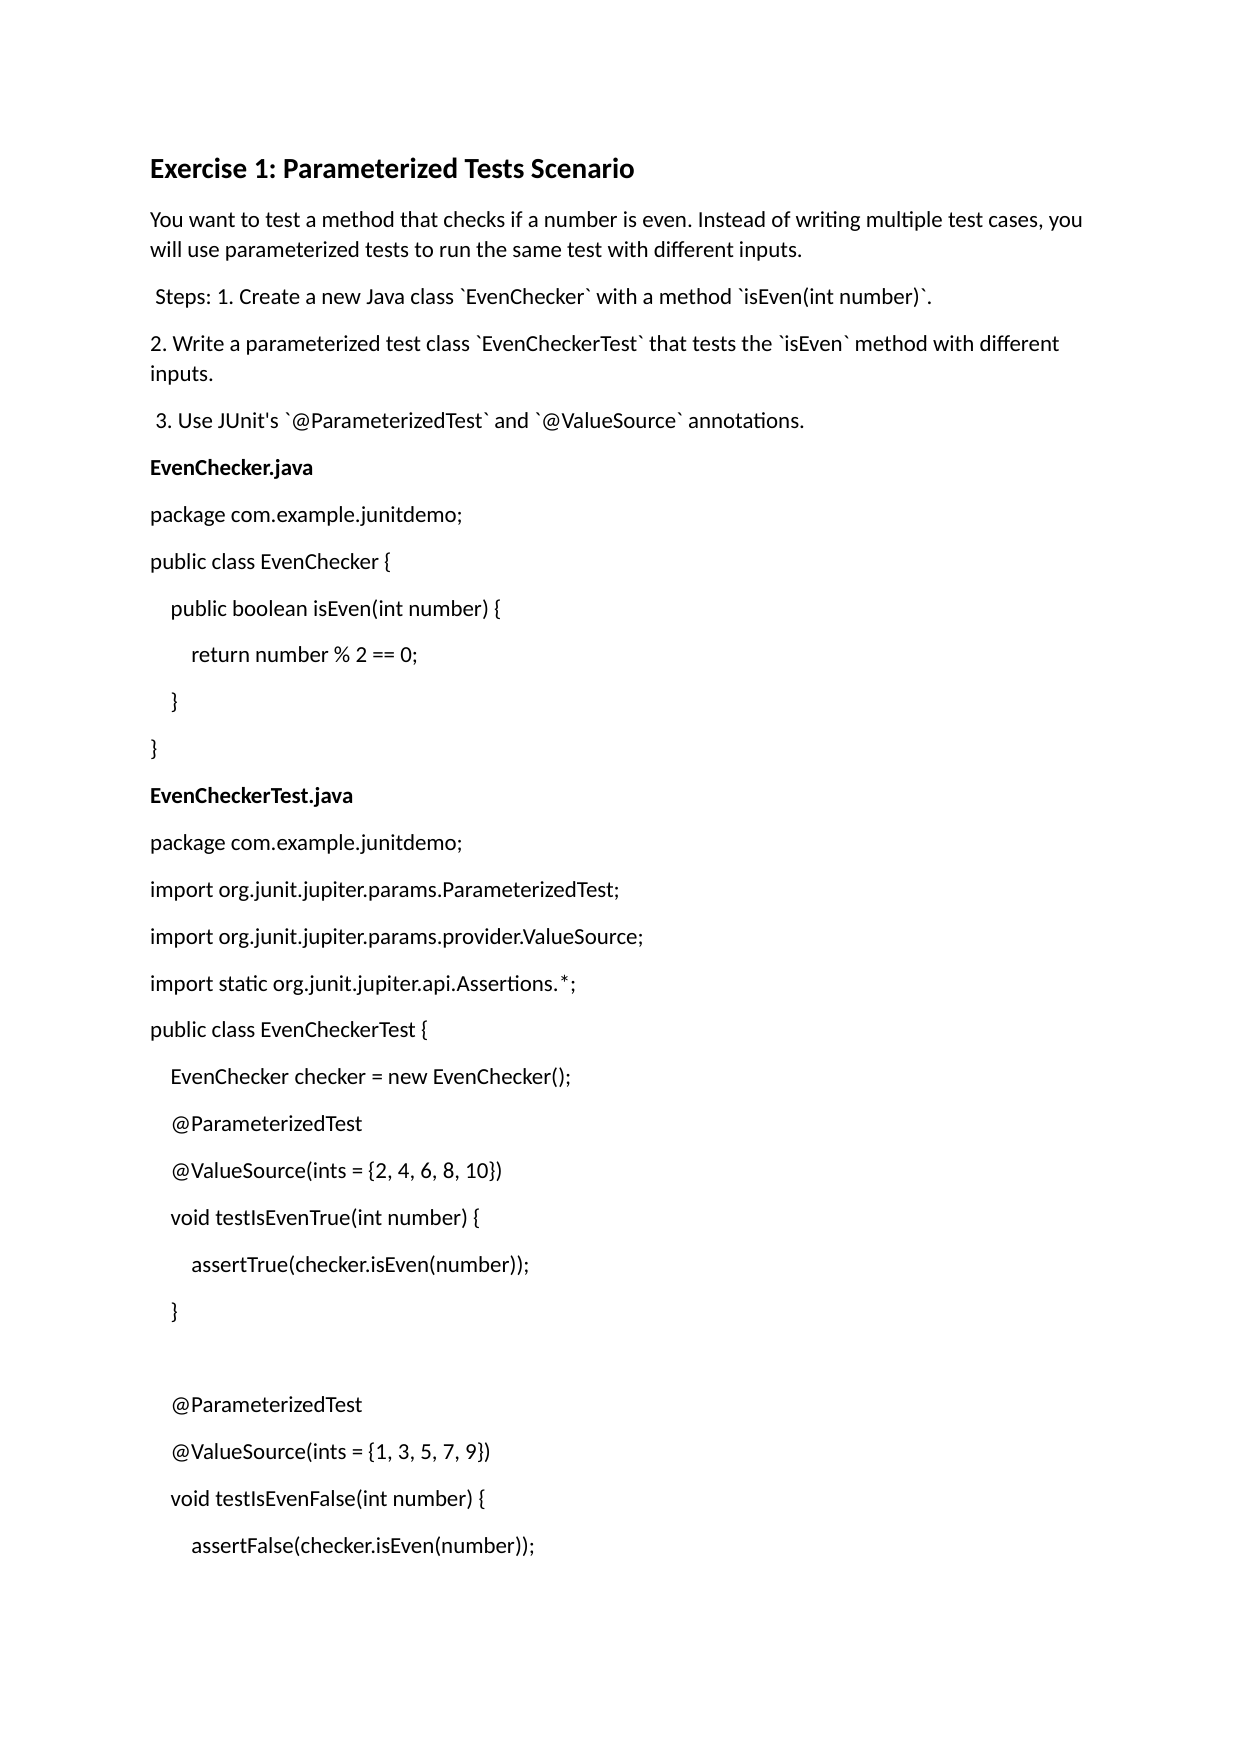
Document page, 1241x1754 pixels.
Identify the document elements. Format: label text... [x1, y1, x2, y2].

text public class EvenCheckerTest { [150, 1016, 1090, 1043]
text return number % 2 == 0; [150, 641, 1090, 668]
text } [150, 687, 1090, 715]
text } [150, 1297, 1090, 1325]
text import static org.junit.jupiter.api.Assertions.*; [150, 969, 1090, 997]
text 3. Use JUnit's `@ParameterizedTest` and `@ValueSource` annotations. [150, 406, 1090, 434]
text public class EvenChecker { [150, 547, 1090, 575]
text void testIsEvenTrue(int number) { [150, 1203, 1090, 1231]
text import org.junit.jupiter.params.ParameterizedTest; [150, 875, 1090, 903]
text Exercise 1: Parameterized Tests Scenario [150, 150, 1090, 186]
text package com.example.junitdemo; [150, 500, 1090, 528]
text @ValueSource(ints = {2, 4, 6, 8, 10}) [150, 1156, 1090, 1184]
text EvenCheckerTest.java [150, 781, 1090, 809]
text void testIsEvenFalse(int number) { [150, 1484, 1090, 1512]
text package com.example.junitdemo; [150, 828, 1090, 856]
text @ParameterizedTest [150, 1109, 1090, 1137]
text EvenChecker checker = new EvenChecker(); [150, 1062, 1090, 1090]
text @ParameterizedTest [150, 1391, 1090, 1418]
text @ValueSource(ints = {1, 3, 5, 7, 9}) [150, 1437, 1090, 1465]
text public boolean isEven(int number) { [150, 594, 1090, 622]
text assertFalse(checker.isEven(number)); [150, 1531, 1090, 1559]
text 2. Write a parameterized test class `EvenCheckerTest` that tests the `isEven` method with different inputs. [150, 329, 1090, 387]
text Steps: 1. Create a new Java class `EvenChecker` with a method `isEven(int number)`. [150, 282, 1090, 310]
text } [150, 734, 1090, 762]
text You want to test a method that checks if a number is even. Instead of writing multiple test cases, you will use parameterized tests to run the same test with different inputs. [150, 205, 1090, 263]
text import org.junit.jupiter.params.provider.ValueSource; [150, 922, 1090, 950]
text assertTrue(checker.isEven(number)); [150, 1250, 1090, 1278]
text EvenChecker.java [150, 453, 1090, 481]
